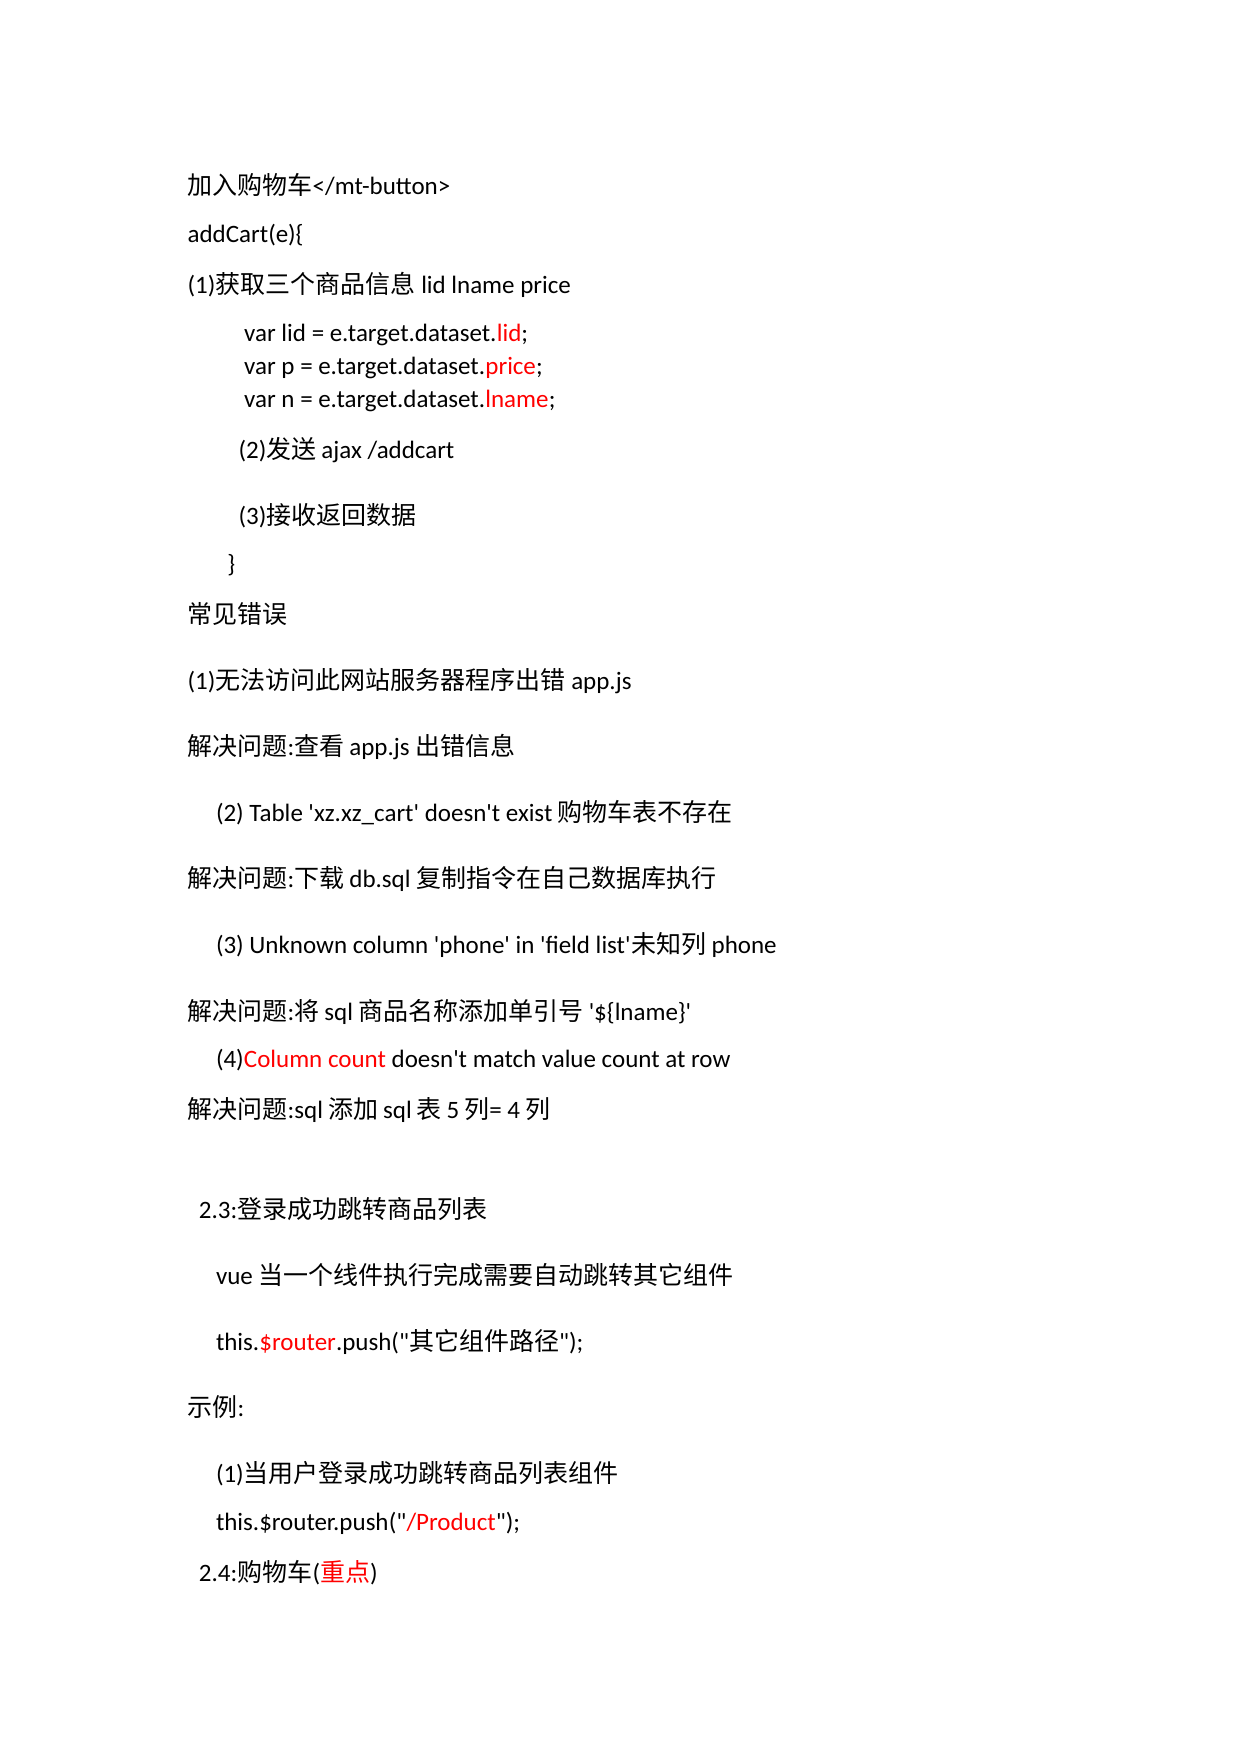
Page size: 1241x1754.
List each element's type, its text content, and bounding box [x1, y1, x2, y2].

text 解决问题:下载db.sql 复制指令在自己数据库执行 [187, 844, 1053, 910]
text (1)当用户登录成功跳转商品列表组件 [187, 1438, 1053, 1504]
text 2.3:登录成功跳转商品列表 [187, 1174, 1053, 1240]
text 解决问题:查看app.js 出错信息 [187, 712, 1053, 778]
text (2)发送ajax /addcart [187, 415, 1053, 481]
text vue 当一个线件执行完成需要自动跳转其它组件 [187, 1240, 1053, 1306]
text 2.4:购物车(重点) [187, 1537, 1053, 1603]
text (4)Column count doesn't match value count at row [187, 1042, 1053, 1075]
text var n = e.target.dataset.lname; [187, 382, 1053, 415]
text 解决问题:sql添加sql表5列= 4列 [187, 1075, 1053, 1141]
text var lid = e.target.dataset.lid; [187, 316, 1053, 349]
text 解决问题:将sql商品名称添加单引号 '${lname}' [187, 976, 1053, 1042]
text var p = e.target.dataset.price; [187, 349, 1053, 382]
text (2) Table 'xz.xz_cart' doesn't exist购物车表不存在 [187, 778, 1053, 844]
text } [187, 547, 1053, 580]
text (3)接收返回数据 [187, 481, 1053, 547]
text 示例: [187, 1372, 1053, 1438]
text this.$router.push("其它组件路径"); [187, 1306, 1053, 1372]
text (3) Unknown column 'phone' in 'field list'未知列 phone [187, 910, 1053, 976]
text 加入购物车</mt-button> [187, 151, 1053, 217]
text 常见错误 [187, 580, 1053, 646]
text this.$router.push("/Product"); [187, 1504, 1053, 1537]
text (1)无法访问此网站服务器程序出错 app.js [187, 646, 1053, 712]
text addCart(e){ [187, 217, 1053, 249]
text (1)获取三个商品信息 lid lname price [187, 249, 1053, 316]
